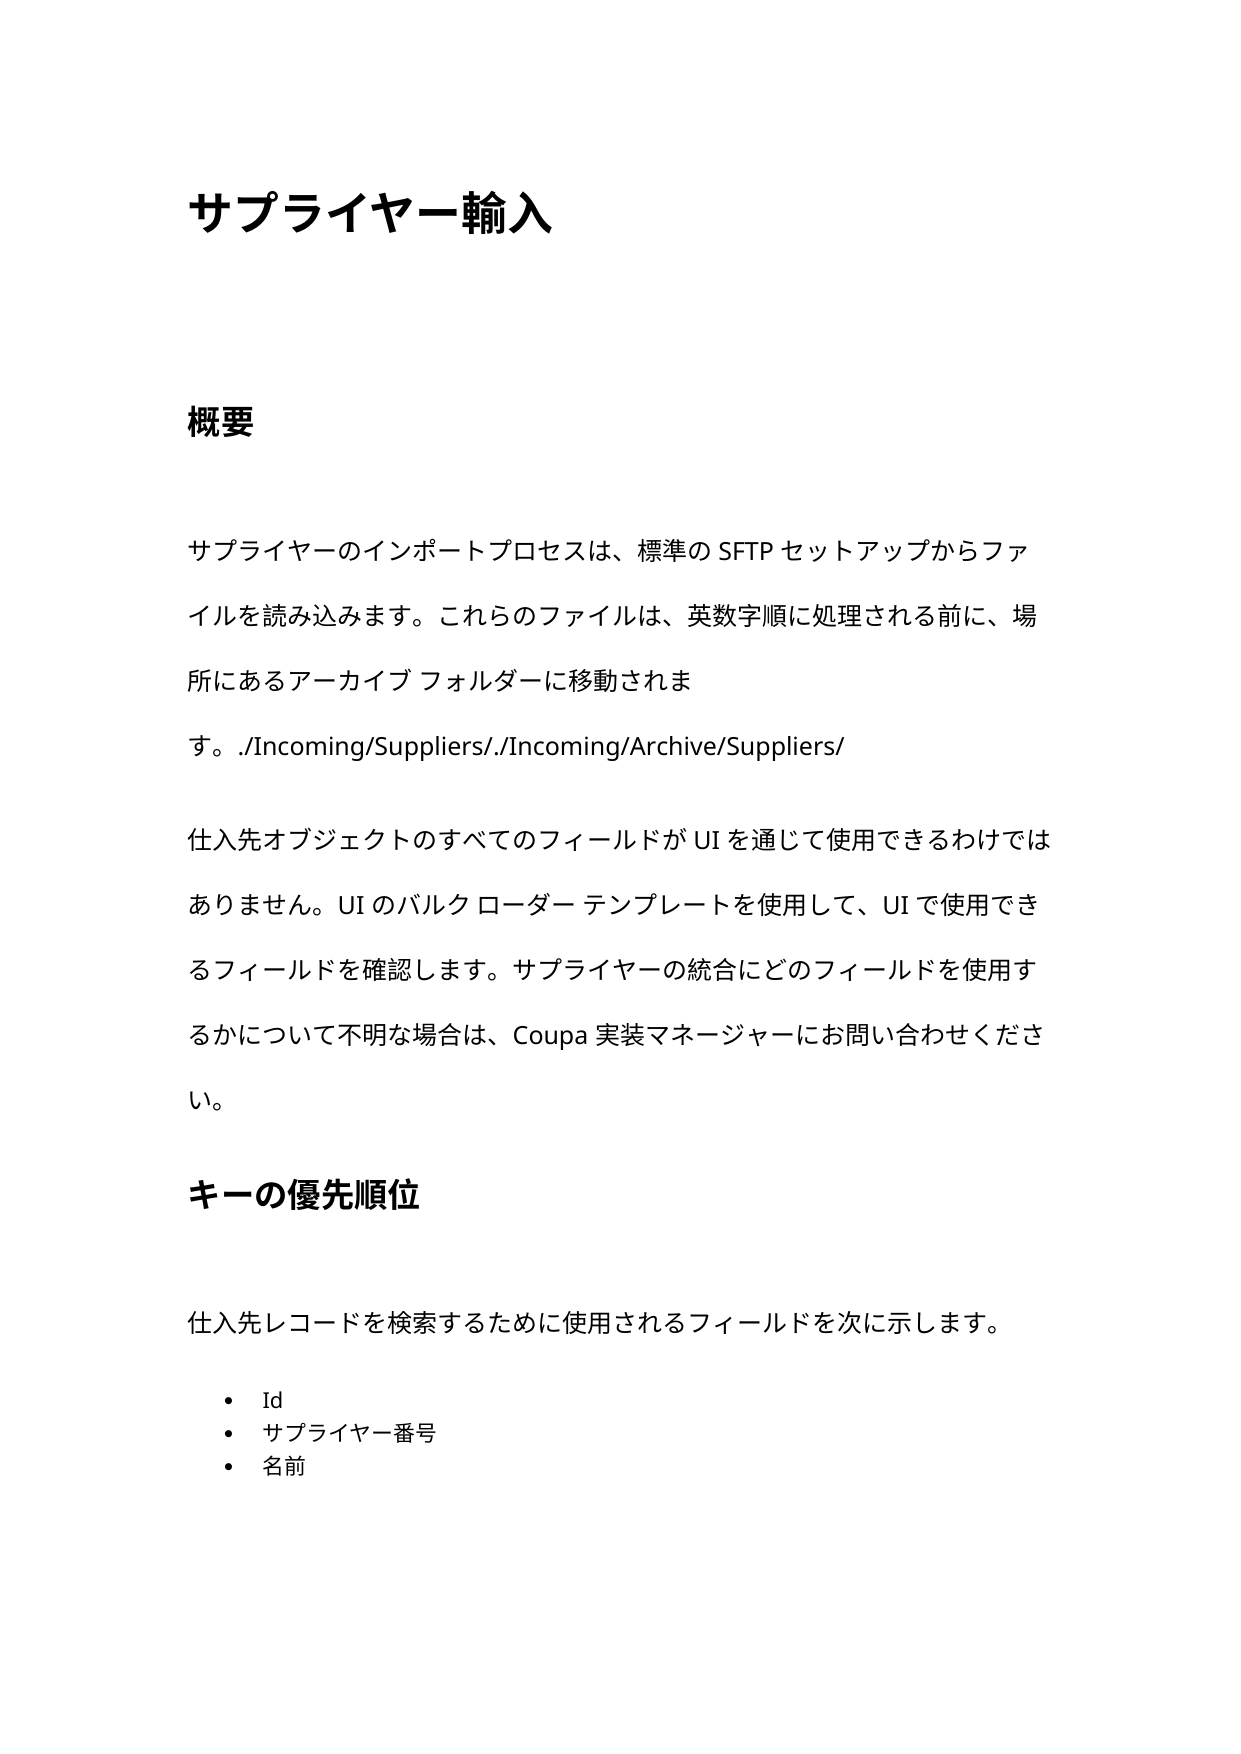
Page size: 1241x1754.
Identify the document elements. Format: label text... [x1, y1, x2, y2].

text 仕入先オブジェクトのすべてのフィールドが UI を通じて使用できるわけではありません。UI のバルク ローダー テンプレートを使用して、UI で使用できるフィールドを確認します。サプライヤーの統合にどのフィールドを使用するかについて不明な場合は、Coupa 実装マネージャーにお問い合わせください。 [187, 806, 1053, 1131]
subtitle キーの優先順位 [187, 1160, 1053, 1225]
subtitle 概要 [187, 387, 1053, 452]
text サプライヤーのインポートプロセスは、標準の SFTP セットアップからファイルを読み込みます。これらのファイルは、英数字順に処理される前に、場所にあるアーカイブ フォルダーに移動されます。./Incoming/Suppliers/./Incoming/Archive/Suppliers/ [187, 517, 1053, 777]
subtitle サプライヤー輸入 [187, 162, 1053, 259]
text 仕入先レコードを検索するために使用されるフィールドを次に示します。 [187, 1289, 1053, 1354]
list サプライヤー番号 [225, 1416, 1053, 1448]
list Id [225, 1383, 1053, 1416]
list 名前 [225, 1448, 1053, 1481]
